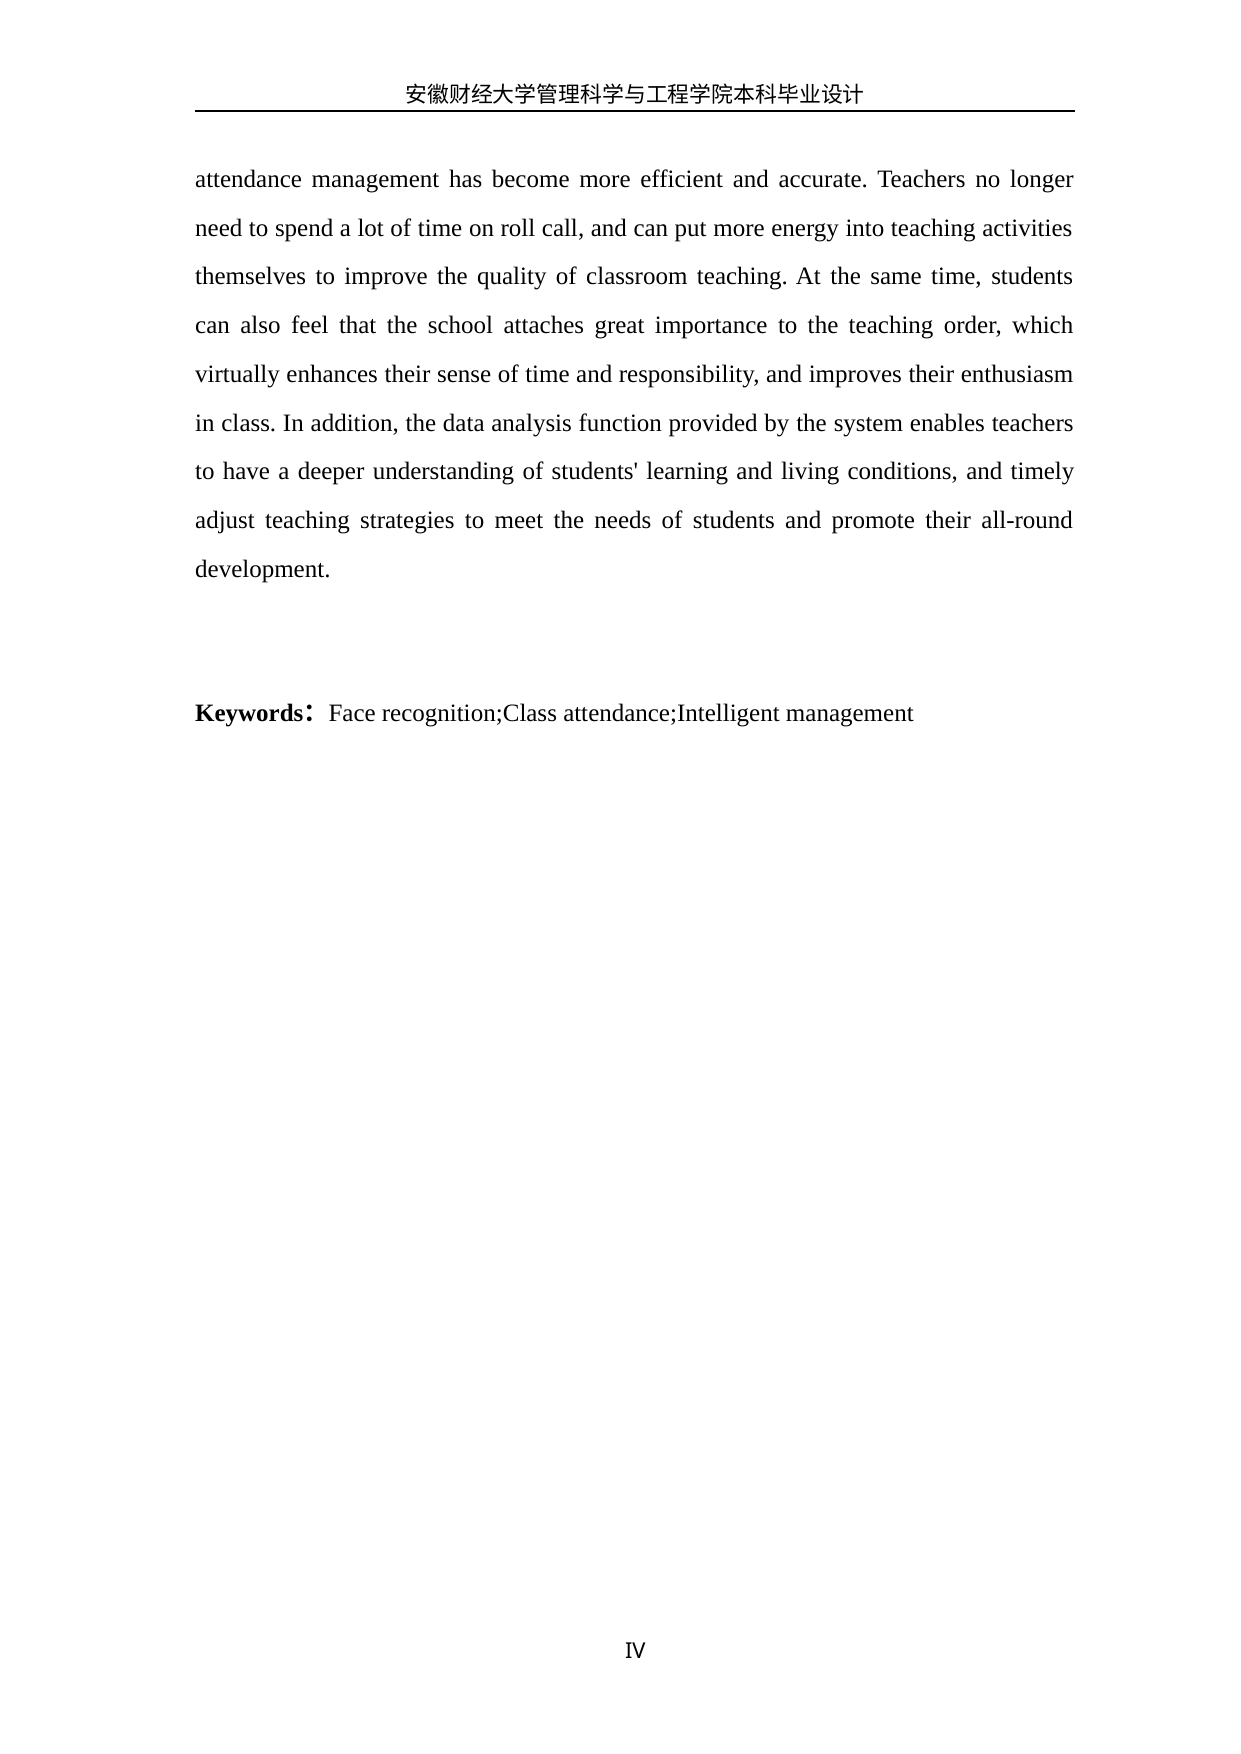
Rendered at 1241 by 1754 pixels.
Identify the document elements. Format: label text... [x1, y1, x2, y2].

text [195, 162, 1075, 584]
text Keywords：Face recognition;Class attendance;Intelligent management [195, 678, 1075, 743]
